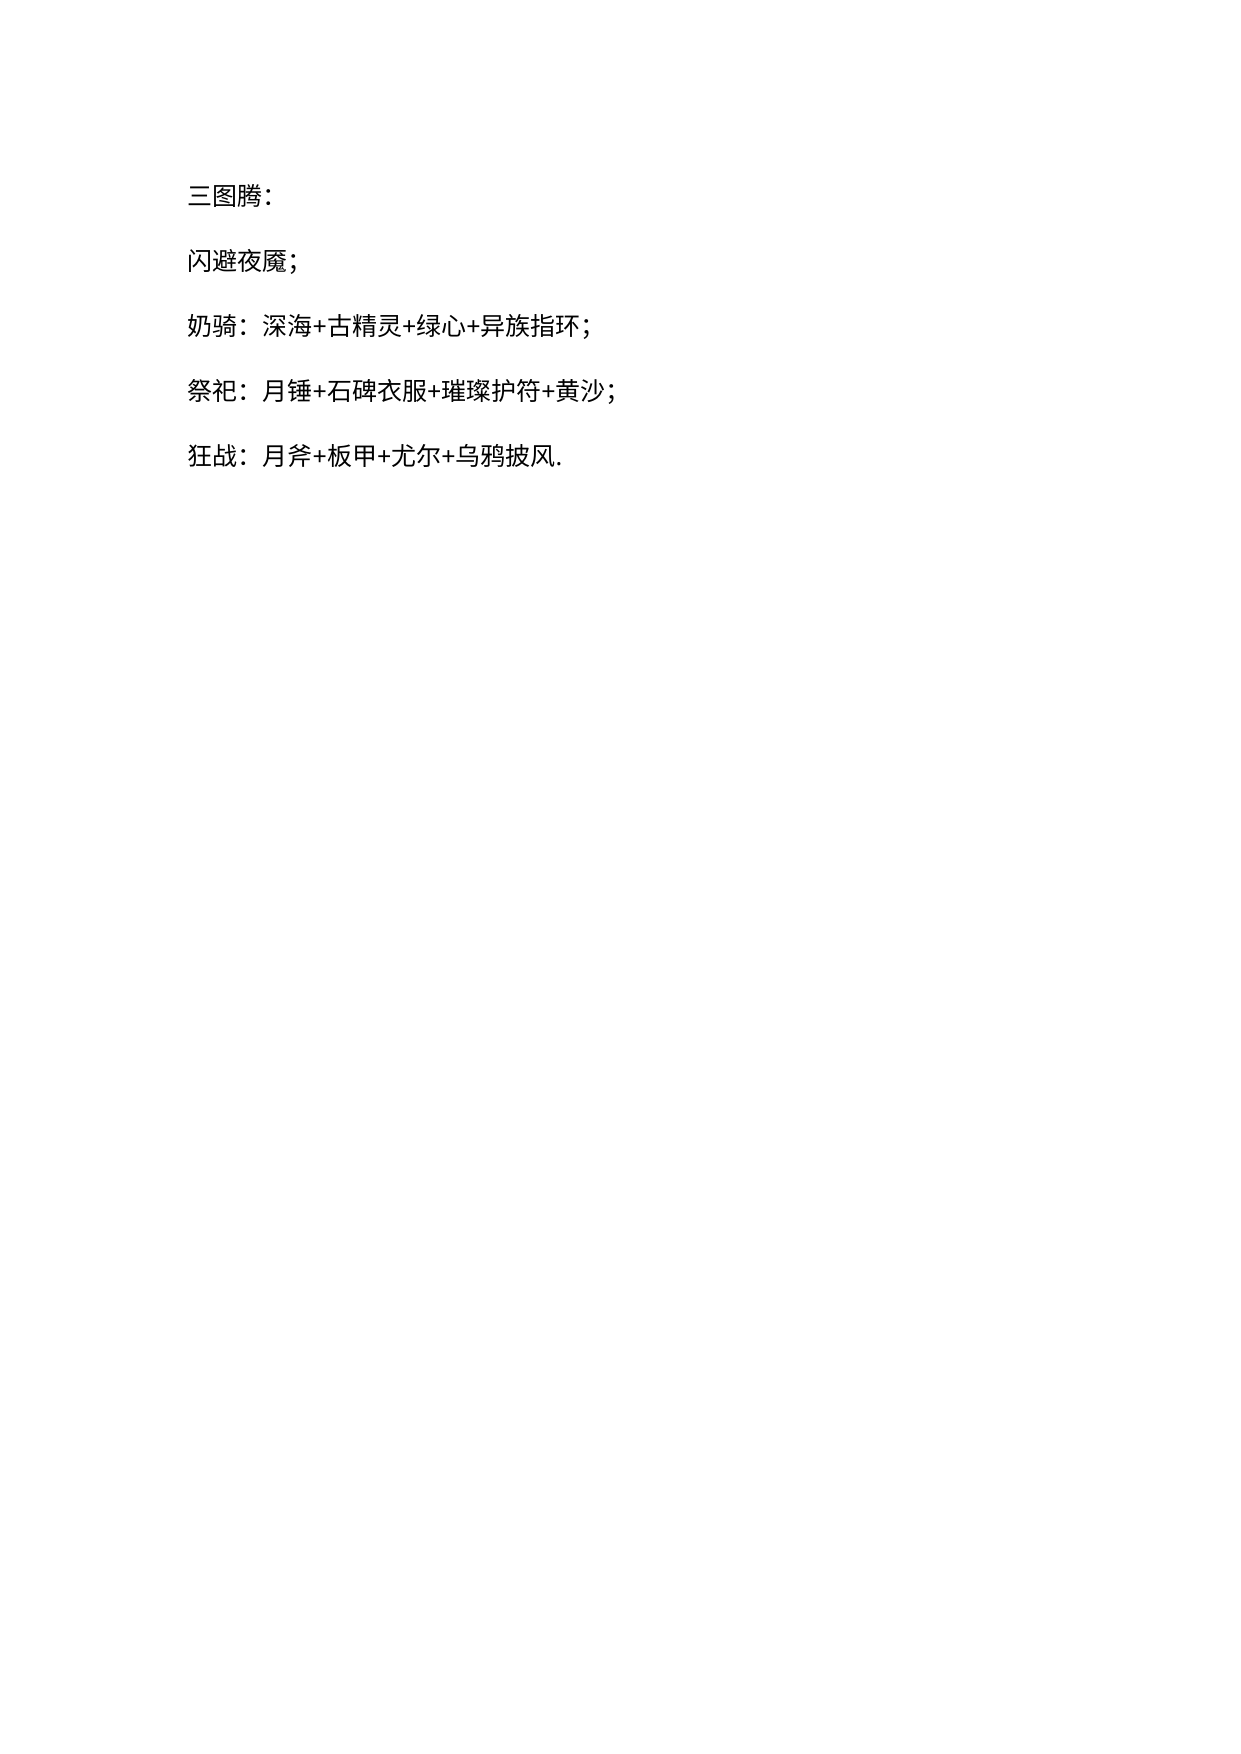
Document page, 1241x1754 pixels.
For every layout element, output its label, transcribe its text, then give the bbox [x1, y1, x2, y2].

text 祭祀：月锤+石碑衣服+璀璨护符+黄沙； [187, 357, 1053, 422]
text 闪避夜魇； [187, 227, 1053, 292]
text 狂战：月斧+板甲+尤尔+乌鸦披风. [187, 422, 1053, 487]
text 奶骑：深海+古精灵+绿心+异族指环； [187, 292, 1053, 357]
text 三图腾： [187, 162, 1053, 227]
